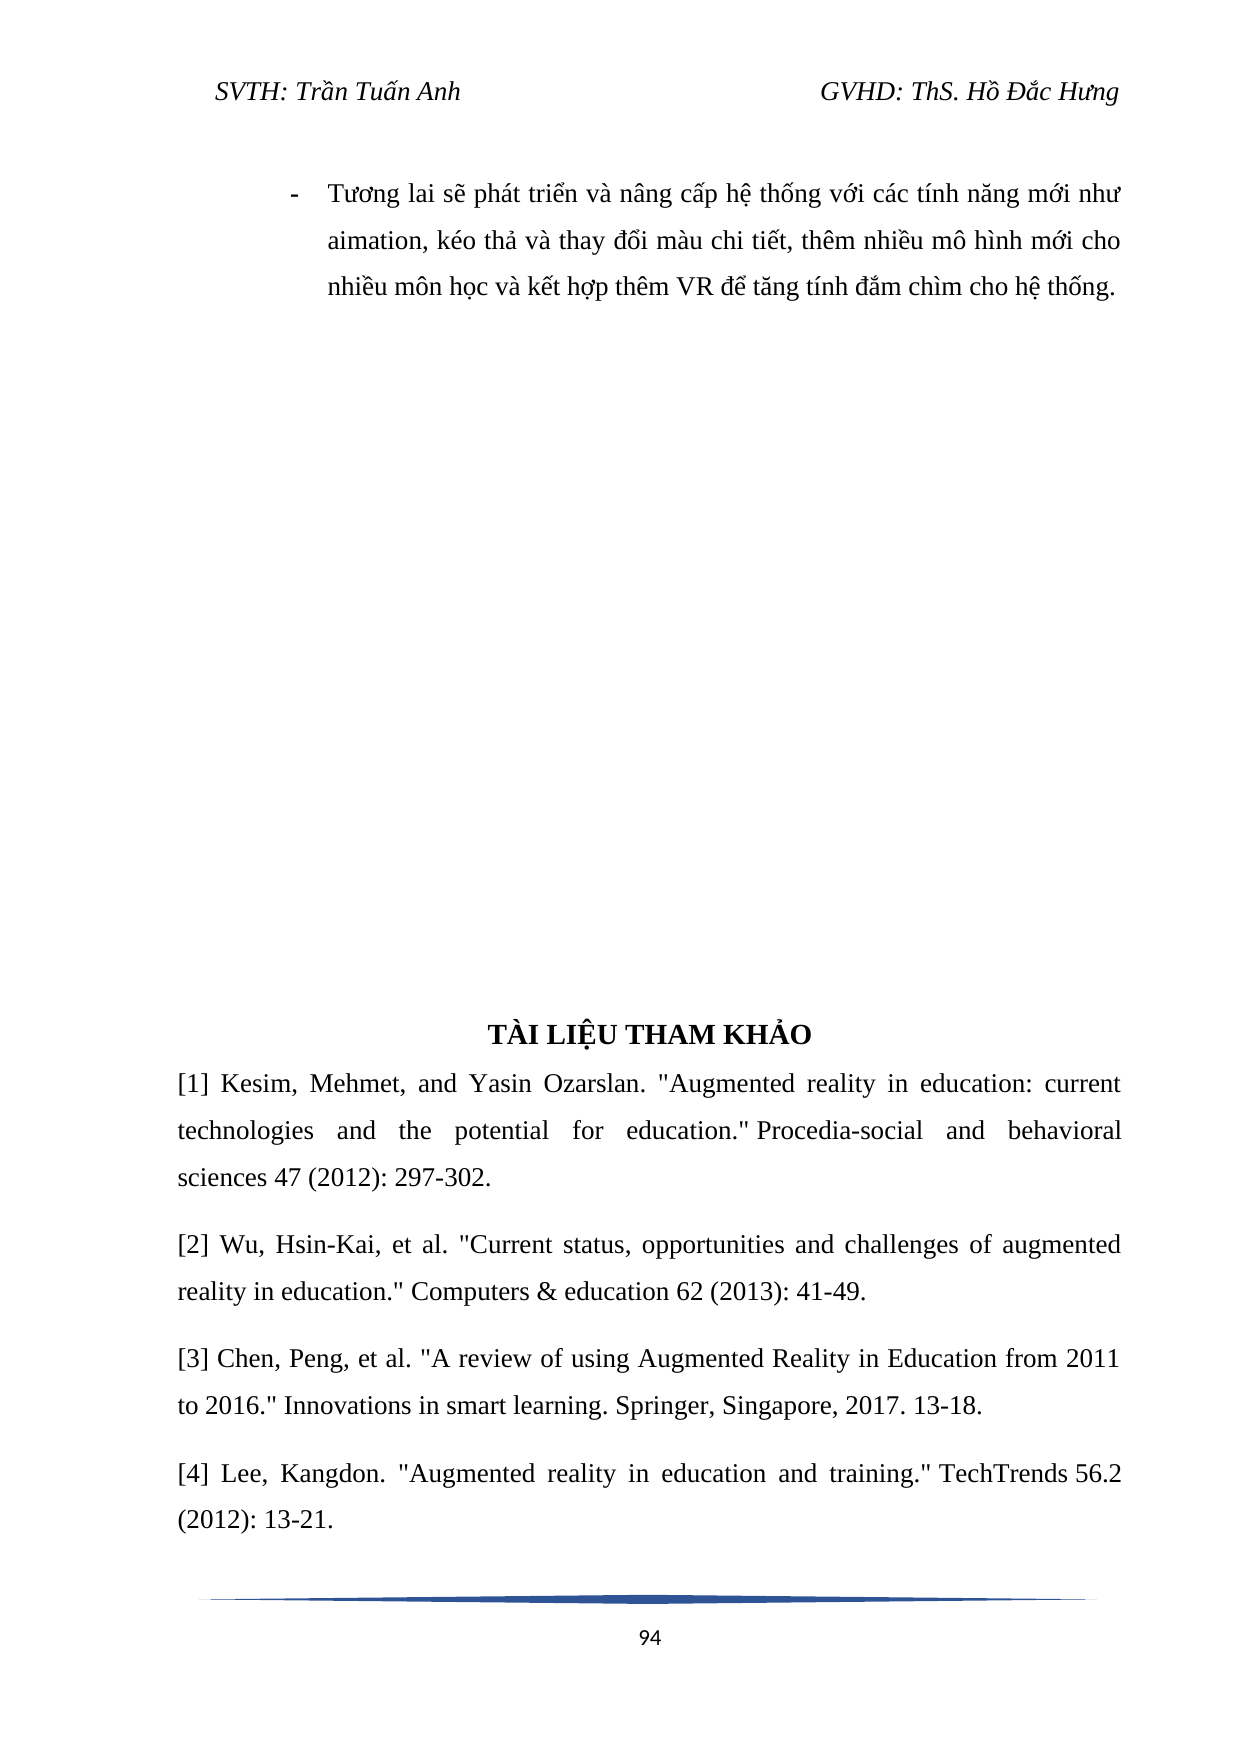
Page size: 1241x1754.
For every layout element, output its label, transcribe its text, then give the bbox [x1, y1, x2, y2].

text [2] Wu, Hsin-Kai, et al. "Current status, opportunities and challenges of augmented reality in education." Computers & education 62 (2013): 41-49. [177, 1228, 1122, 1306]
subtitle TÀI LIỆU THAM KHẢO [177, 1017, 1122, 1051]
list Tương lai sẽ phát triển và nâng cấp hệ thống với các tính năng mới như aimation, kéo thả và thay đổi màu chi tiết, thêm nhiều mô hình mới cho nhiều môn học và kết hợp thêm VR để tăng tính đắm chìm cho hệ thống. [290, 177, 1122, 302]
text [3] Chen, Peng, et al. "A review of using Augmented Reality in Education from 2011 to 2016." Innovations in smart learning. Springer, Singapore, 2017. 13-18. [177, 1342, 1122, 1420]
text [1] Kesim, Mehmet, and Yasin Ozarslan. "Augmented reality in education: current technologies and the potential for education." Procedia-social and behavioral sciences 47 (2012): 297-302. [177, 1067, 1122, 1192]
text [4] Lee, Kangdon. "Augmented reality in education and training." TechTrends 56.2 (2012): 13-21. [177, 1457, 1122, 1534]
